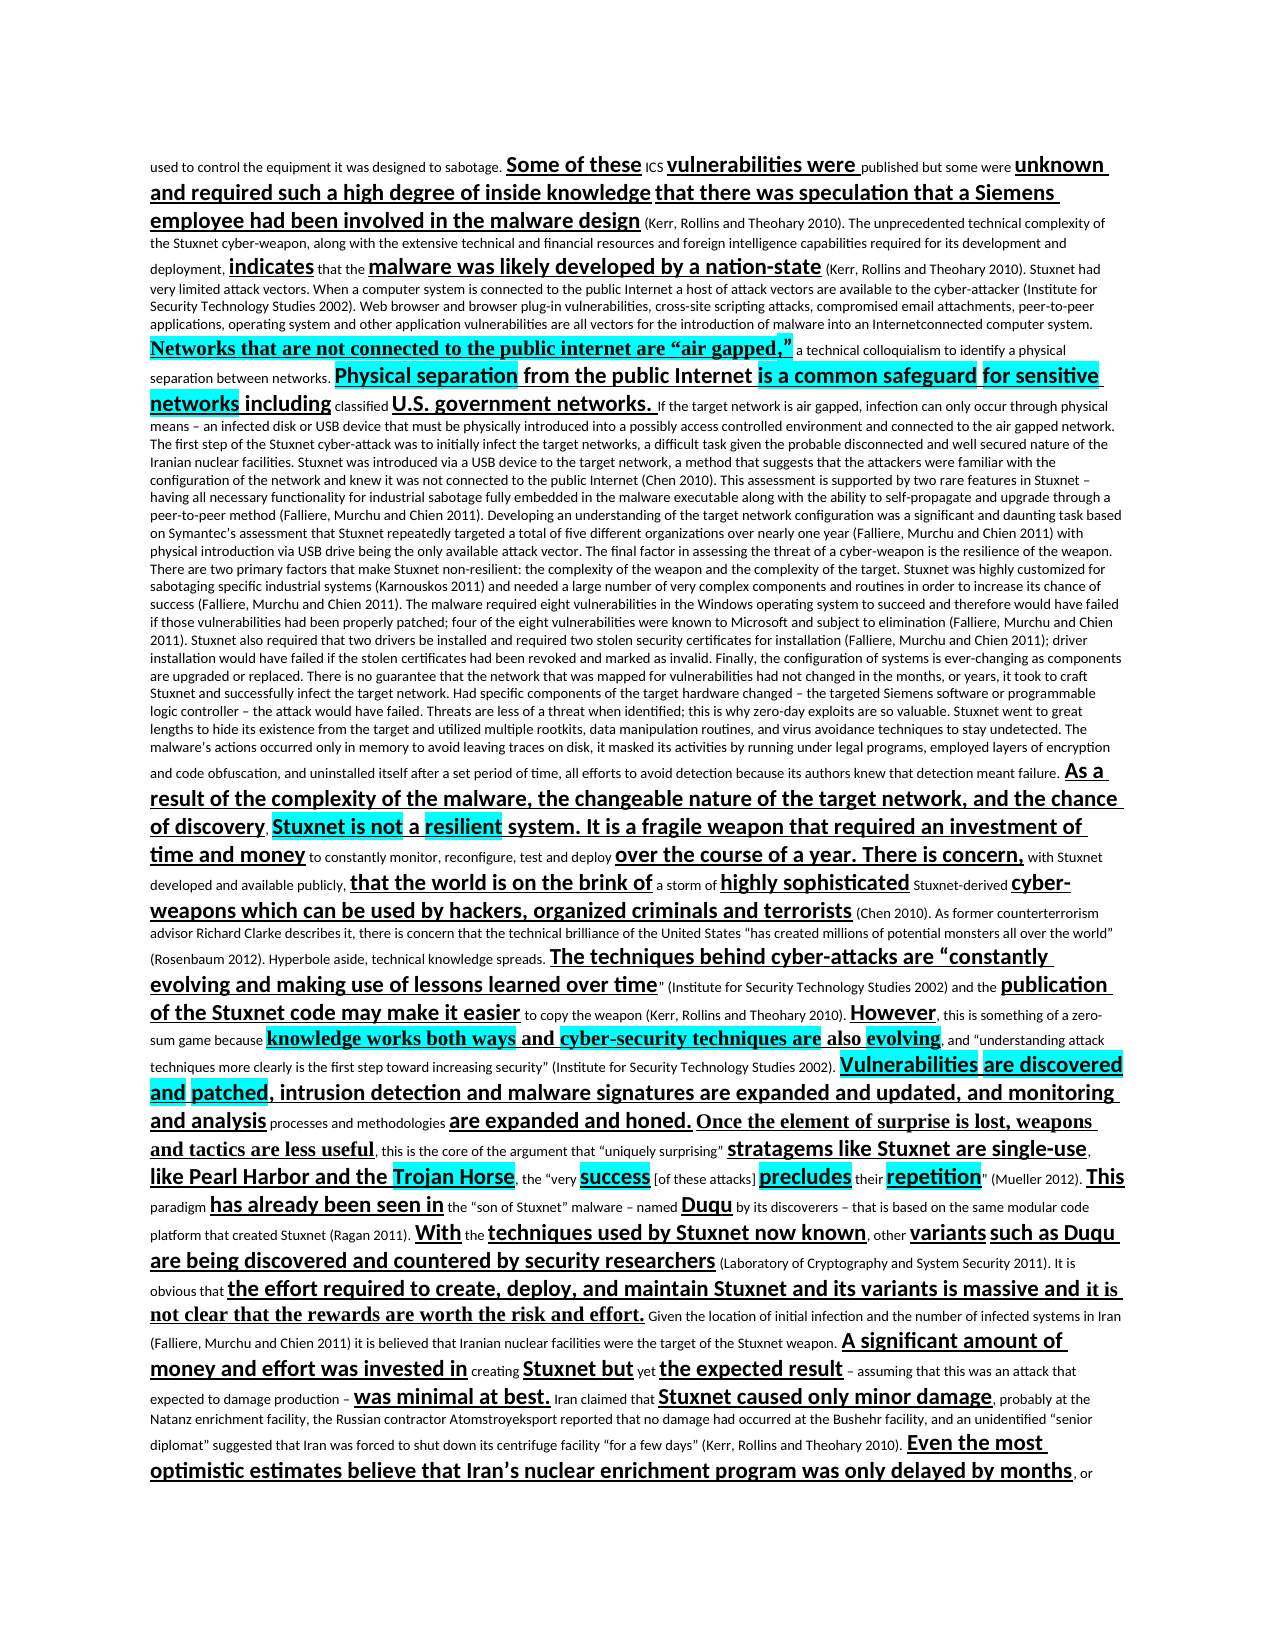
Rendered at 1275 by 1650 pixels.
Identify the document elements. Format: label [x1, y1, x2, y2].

text [150, 150, 1125, 1484]
